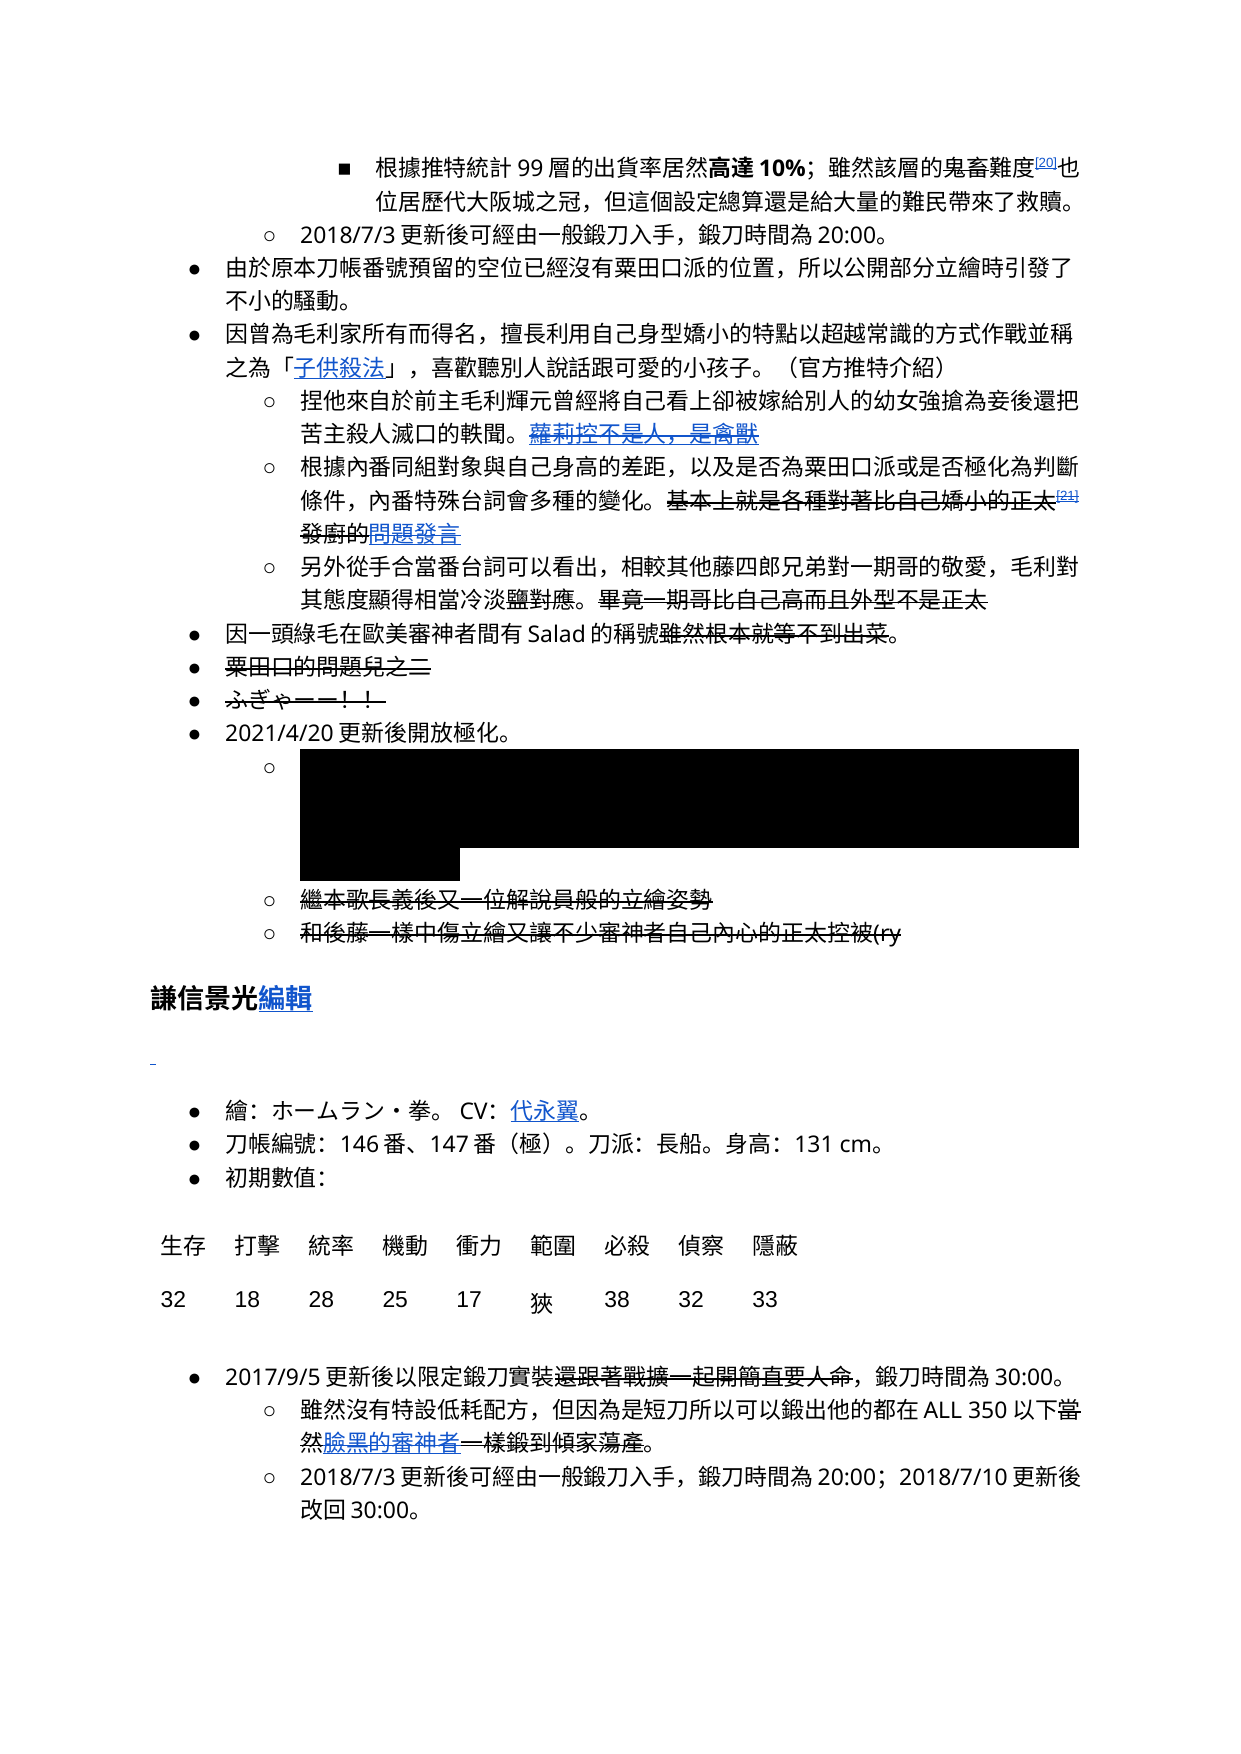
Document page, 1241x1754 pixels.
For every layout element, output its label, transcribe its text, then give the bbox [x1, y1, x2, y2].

list 回到毛利輝元的身邊見證自己當年離開毛利家後沒能經歷的時光，感嘆著輝元公如果在緊要關頭身邊能有可用之才的話，或許能免於落得如此淒涼的結局；然而歷史沒有什麼如果，未來卻可以去創造，所以自己該做的事情就是回到本丸支持審神者。 [262, 748, 1090, 881]
table_cell 32 [150, 1276, 224, 1333]
subtitle 謙信景光編輯 [150, 977, 1090, 1016]
list 和後藤一樣中傷立繪又讓不少審神者自己內心的正太控被(ry [262, 915, 1090, 948]
list 刀帳編號：146番、147番（極）。刀派：長船。身高：131 cm。 [187, 1126, 1090, 1159]
list 因一頭綠毛在歐美審神者間有Salad的稱號雖然根本就等不到出菜。 [187, 615, 1090, 649]
list 繪：ホームラン・拳。 CV：代永翼。 [187, 1093, 1090, 1126]
table_header 打擊 [224, 1218, 298, 1276]
table_cell 18 [224, 1276, 298, 1333]
list 捏他來自於前主毛利輝元曾經將自己看上卻被嫁給別人的幼女強搶為妾後還把苦主殺人滅口的軼聞。蘿莉控不是人，是禽獸 [262, 383, 1090, 449]
table_header 衝力 [446, 1218, 520, 1276]
list 2018/7/3更新後可經由一般鍛刀入手，鍛刀時間為20:00；2018/7/10更新後改回30:00。 [262, 1458, 1090, 1525]
table_header 隱蔽 [742, 1218, 816, 1276]
list 2021/4/20更新後開放極化。 [187, 715, 1090, 748]
list 另外從手合當番台詞可以看出，相較其他藤四郎兄弟對一期哥的敬愛，毛利對其態度顯得相當冷淡鹽對應。畢竟一期哥比自己高而且外型不是正太 [262, 549, 1090, 615]
list 繼本歌長義後又一位解說員般的立繪姿勢 [262, 881, 1090, 915]
table_cell 32 [668, 1276, 742, 1333]
list 根據推特統計99層的出貨率居然高達10%；雖然該層的鬼畜難度[20]也位居歷代大阪城之冠，但這個設定總算還是給大量的難民帶來了救贖。 [337, 150, 1090, 217]
list 2018/7/3更新後可經由一般鍛刀入手，鍛刀時間為20:00。 [262, 217, 1090, 250]
table_header 生存 [150, 1218, 224, 1276]
list ふぎゃーー！！ [187, 682, 1090, 715]
list 雖然沒有特設低耗配方，但因為是短刀所以可以鍛出他的都在ALL 350以下當然臉黑的審神者一樣鍛到傾家蕩產。 [262, 1392, 1090, 1458]
list 2017/9/5更新後以限定鍛刀實裝還跟著戰擴一起開簡直要人命，鍛刀時間為30:00。 [187, 1358, 1090, 1392]
table_header 範圍 [520, 1218, 594, 1276]
table_header 必殺 [594, 1218, 668, 1276]
table_cell 17 [446, 1276, 520, 1333]
table_header 機動 [372, 1218, 446, 1276]
list 粟田口的問題兒之二 [187, 649, 1090, 682]
table_cell 狹 [520, 1276, 594, 1333]
list 因曾為毛利家所有而得名，擅長利用自己身型嬌小的特點以超越常識的方式作戰並稱之為「子供殺法」，喜歡聽別人說話跟可愛的小孩子。（官方推特介紹） [187, 316, 1090, 383]
table_cell 25 [372, 1276, 446, 1333]
table_header 偵察 [668, 1218, 742, 1276]
table_cell 33 [742, 1276, 816, 1333]
list 由於原本刀帳番號預留的空位已經沒有粟田口派的位置，所以公開部分立繪時引發了不小的騷動。 [187, 250, 1090, 316]
list 初期數值： [187, 1159, 1090, 1193]
table_cell 28 [298, 1276, 372, 1333]
table_cell 38 [594, 1276, 668, 1333]
table_header 統率 [298, 1218, 372, 1276]
list 根據內番同組對象與自己身高的差距，以及是否為粟田口派或是否極化為判斷條件，內番特殊台詞會多種的變化。基本上就是各種對著比自己嬌小的正太[21]發廚的問題發言 [262, 449, 1090, 549]
